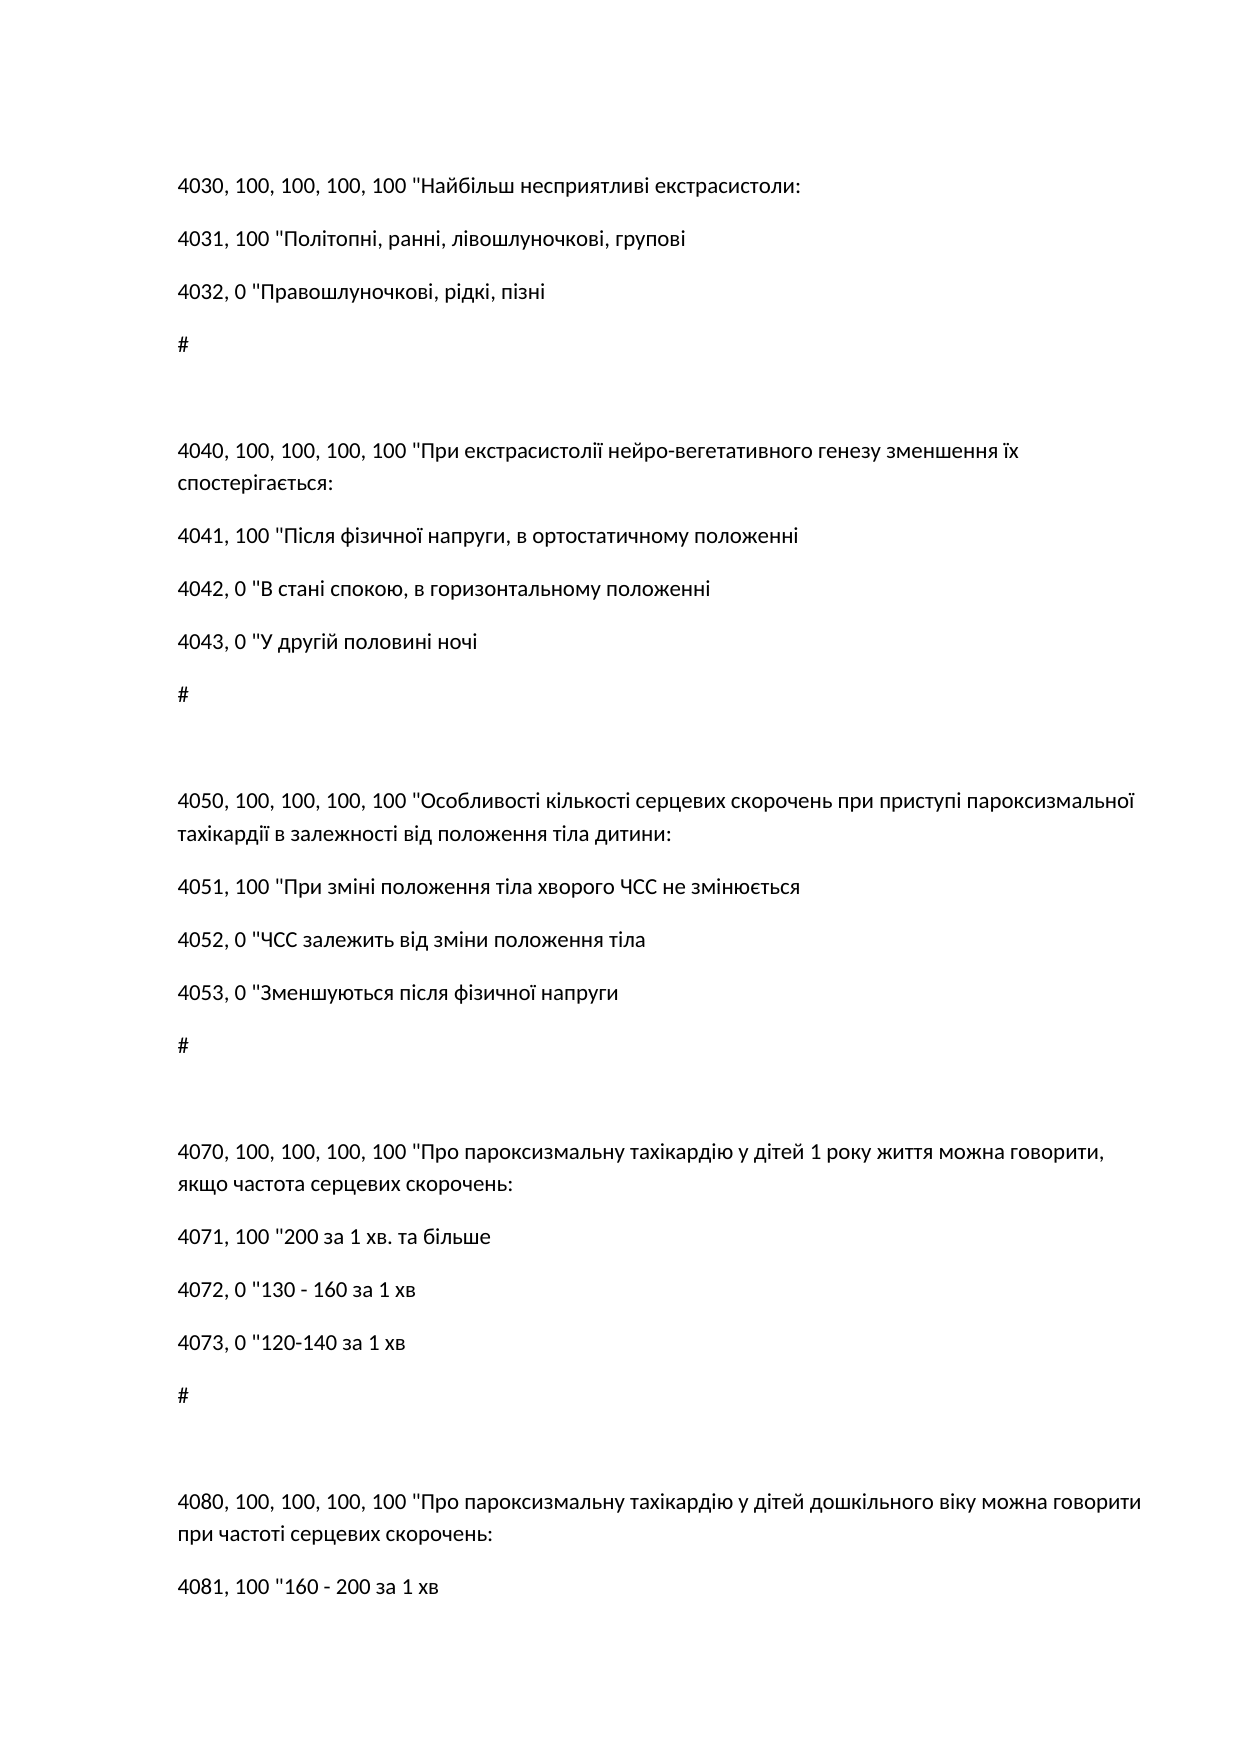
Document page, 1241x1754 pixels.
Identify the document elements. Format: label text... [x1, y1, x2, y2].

text 4042, 0 "В станi спокою, в горизонтальному положенні [177, 574, 1152, 602]
text 4072, 0 "130 - 160 за 1 хв [177, 1275, 1152, 1303]
text 4080, 100, 100, 100, 100 "Про пароксизмальну тахiкардiю у дiтей дошкiльного вiку можна говорити при частотi серцевих скорочень: [177, 1487, 1152, 1547]
text 4032, 0 "Правошлуночковi, рiдкi, пiзнi [177, 277, 1152, 305]
text # [177, 681, 1152, 708]
text # [177, 1381, 1152, 1409]
text 4041, 100 "Пiсля фiзичної напруги, в ортостатичному положеннi [177, 521, 1152, 549]
text 4043, 0 "У другій половині ночі [177, 627, 1152, 656]
text 4052, 0 "ЧСС залежить вiд змiни положення тіла [177, 925, 1152, 953]
text 4081, 100 "160 - 200 за 1 хв [177, 1572, 1152, 1600]
text 4030, 100, 100, 100, 100 "Найбiльш несприятливi екстрасистоли: [177, 171, 1152, 199]
text 4031, 100 "Полiтопнi, раннi, лiвошлуночковi, груповi [177, 224, 1152, 252]
text # [177, 1031, 1152, 1059]
text 4051, 100 "При змiнi положення тiла хворого ЧСС не змiнюється [177, 872, 1152, 900]
text 4073, 0 "120-140 за 1 хв [177, 1328, 1152, 1356]
text 4071, 100 "200 за 1 хв. та більше [177, 1222, 1152, 1250]
text 4040, 100, 100, 100, 100 "При екстрасистолiї нейро-вегетативного генезу зменшення їх спостерiгається: [177, 436, 1152, 496]
text # [177, 330, 1152, 358]
text 4050, 100, 100, 100, 100 "Особливостi кiлькостi серцевих скорочень при приступi пароксизмальної тахiкардiї в залежностi вiд положення тiла дитини: [177, 787, 1152, 847]
text 4053, 0 "Зменшуються після фізичної напруги [177, 978, 1152, 1006]
text 4070, 100, 100, 100, 100 "Про пароксизмальну тахiкардiю у дiтей 1 року життя можна говорити, якщо частота серцевих скорочень: [177, 1137, 1152, 1197]
